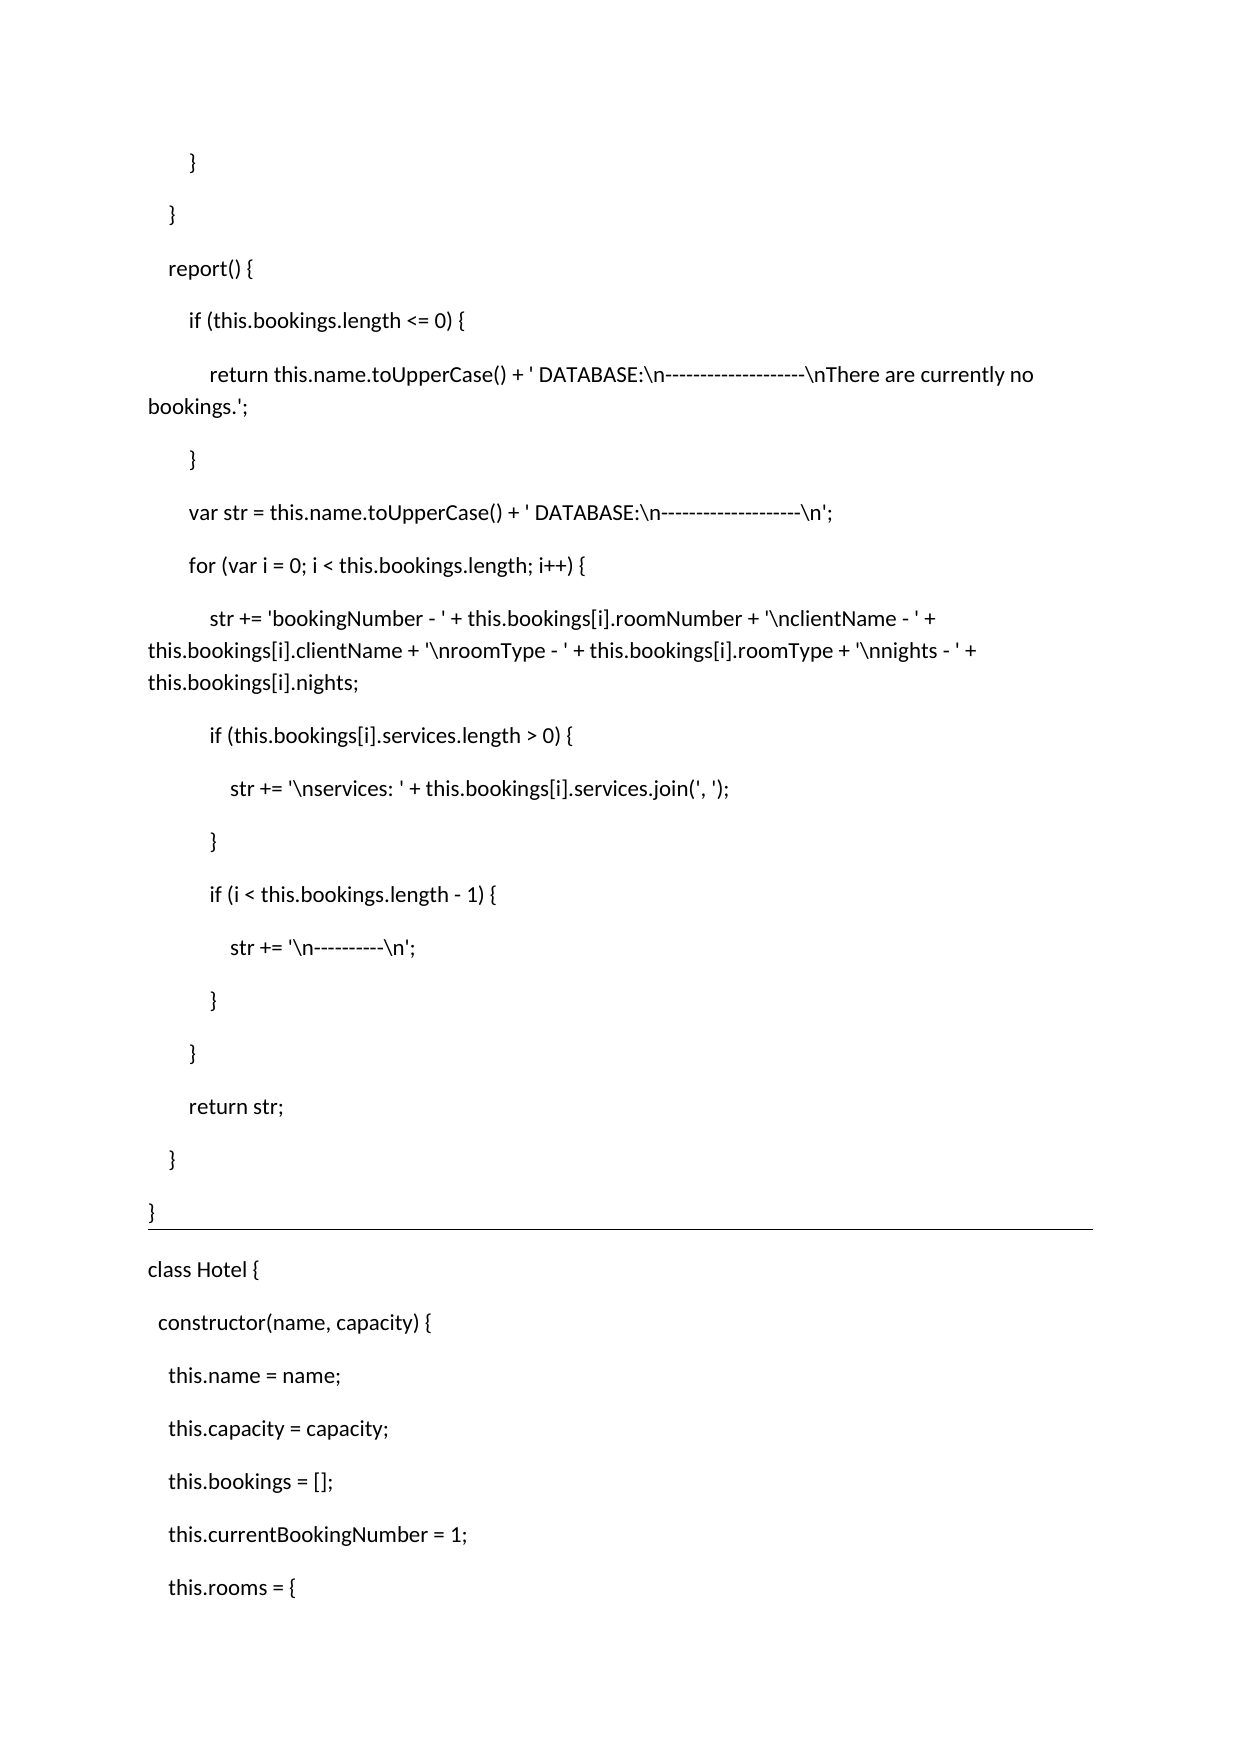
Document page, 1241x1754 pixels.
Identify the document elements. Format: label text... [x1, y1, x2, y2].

text var str = this.name.toUpperCase() + ' DATABASE:\n--------------------\n'; [148, 498, 1093, 526]
text } [148, 201, 1093, 229]
text this.bookings = []; [148, 1467, 1093, 1495]
text return this.name.toUpperCase() + ' DATABASE:\n--------------------\nThere are currently no bookings.'; [148, 360, 1093, 420]
text } [148, 827, 1093, 855]
text } [148, 445, 1093, 473]
text str += '\n----------\n'; [148, 933, 1093, 961]
text } [148, 1146, 1093, 1173]
text if (i < this.bookings.length - 1) { [148, 880, 1093, 908]
text class Hotel { [148, 1255, 1093, 1283]
text } [148, 1198, 1093, 1229]
text constructor(name, capacity) { [148, 1308, 1093, 1336]
text if (this.bookings[i].services.length > 0) { [148, 721, 1093, 749]
text str += '\nservices: ' + this.bookings[i].services.join(', '); [148, 774, 1093, 802]
text for (var i = 0; i < this.bookings.length; i++) { [148, 551, 1093, 579]
text } [148, 1039, 1093, 1067]
text this.rooms = { [148, 1573, 1093, 1601]
text this.name = name; [148, 1361, 1093, 1389]
text report() { [148, 254, 1093, 282]
text } [148, 986, 1093, 1014]
text str += 'bookingNumber - ' + this.bookings[i].roomNumber + '\nclientName - ' + this.bookings[i].clientName + '\nroomType - ' + this.bookings[i].roomType + '\nnights - ' + this.bookings[i].nights; [148, 604, 1093, 696]
text return str; [148, 1092, 1093, 1121]
text if (this.bookings.length <= 0) { [148, 307, 1093, 335]
text this.capacity = capacity; [148, 1414, 1093, 1442]
text this.currentBookingNumber = 1; [148, 1520, 1093, 1548]
text } [148, 148, 1093, 176]
